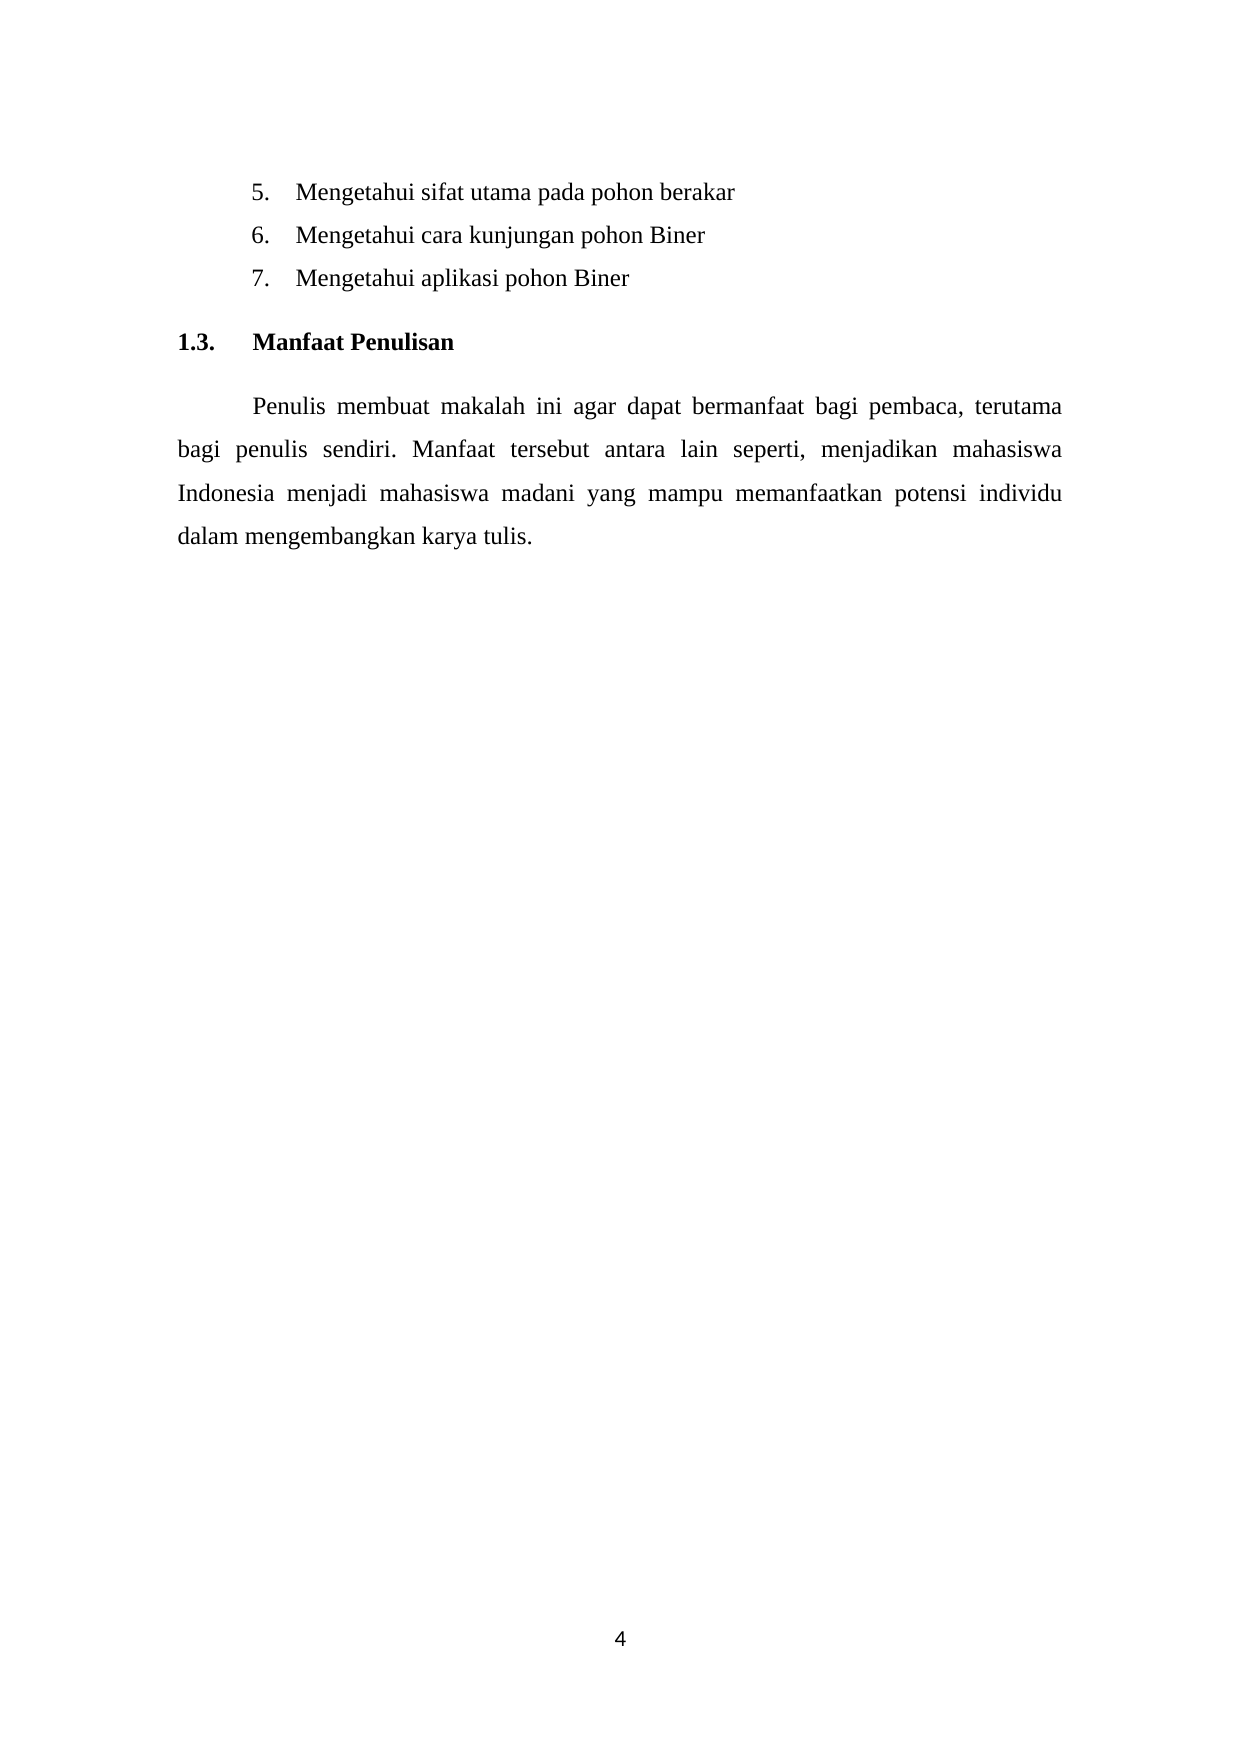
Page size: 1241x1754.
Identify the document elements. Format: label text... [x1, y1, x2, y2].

list Mengetahui sifat utama pada pohon berakar [251, 177, 1063, 206]
text 1.3. Manfaat Penulisan [177, 327, 1063, 356]
list Mengetahui aplikasi pohon Biner [251, 263, 1063, 292]
list Mengetahui cara kunjungan pohon Biner [251, 220, 1063, 249]
text Penulis membuat makalah ini agar dapat bermanfaat bagi pembaca, terutama bagi penulis sendiri. Manfaat tersebut antara lain seperti, menjadikan mahasiswa Indonesia menjadi mahasiswa madani yang mampu memanfaatkan potensi individu dalam mengembangkan karya tulis. [177, 391, 1063, 549]
